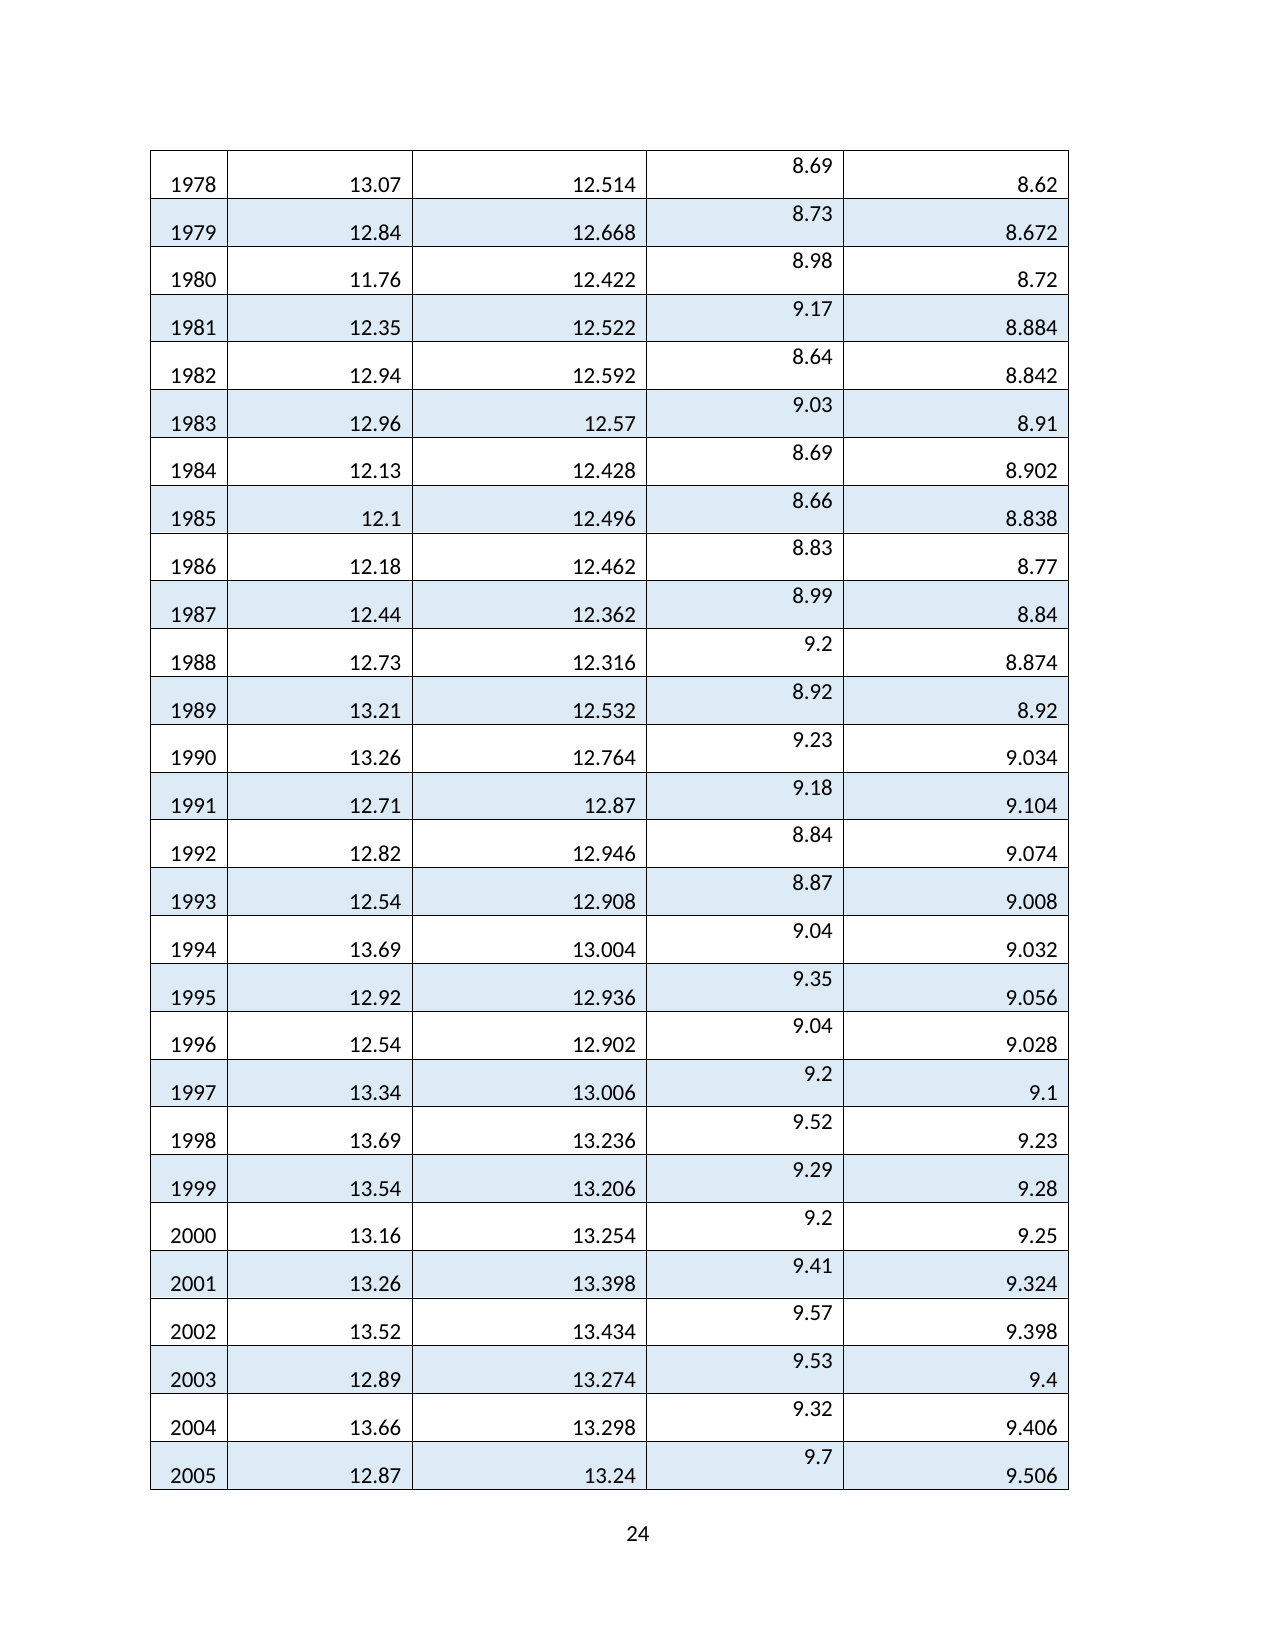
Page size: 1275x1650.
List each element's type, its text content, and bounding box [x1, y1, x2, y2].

table_cell 12.422 [413, 247, 646, 293]
table_cell 1995 [151, 964, 227, 1011]
table_cell 1997 [151, 1060, 227, 1106]
table_cell 9.7 [647, 1442, 843, 1489]
table_cell 9.398 [844, 1299, 1068, 1345]
table_cell 13.54 [228, 1155, 412, 1202]
table_cell 12.44 [228, 581, 412, 628]
table_cell 9.2 [647, 1060, 843, 1106]
table_cell 13.34 [228, 1060, 412, 1106]
table_cell 13.434 [413, 1299, 646, 1345]
table_cell 2002 [151, 1299, 227, 1345]
table_cell 12.462 [413, 534, 646, 580]
table_cell 1986 [151, 534, 227, 580]
table_cell 8.99 [647, 581, 843, 628]
table_cell 9.25 [844, 1203, 1068, 1250]
table_cell 8.72 [844, 247, 1068, 293]
table_cell 8.92 [844, 677, 1068, 724]
table_cell 13.07 [228, 151, 412, 198]
table_cell 13.206 [413, 1155, 646, 1202]
table_cell 8.69 [647, 438, 843, 485]
table_cell 11.76 [228, 247, 412, 293]
table_cell 8.672 [844, 199, 1068, 246]
table_cell 9.032 [844, 916, 1068, 963]
table_cell 9.04 [647, 916, 843, 963]
table_cell 9.028 [844, 1012, 1068, 1058]
table_cell 2001 [151, 1251, 227, 1297]
table_cell 13.254 [413, 1203, 646, 1250]
table_cell 1980 [151, 247, 227, 293]
table_cell 8.73 [647, 199, 843, 246]
table_cell 9.23 [647, 725, 843, 772]
table_cell 8.84 [844, 581, 1068, 628]
table_cell 12.87 [413, 773, 646, 819]
table_cell 12.82 [228, 820, 412, 867]
table_cell 12.936 [413, 964, 646, 1011]
table_cell 12.428 [413, 438, 646, 485]
table_cell 1994 [151, 916, 227, 963]
table_cell 8.884 [844, 295, 1068, 341]
table_cell 9.52 [647, 1107, 843, 1154]
table_cell 1983 [151, 390, 227, 437]
table_cell 1988 [151, 629, 227, 676]
table_cell 1985 [151, 486, 227, 532]
table_cell 9.41 [647, 1251, 843, 1297]
table_cell 1987 [151, 581, 227, 628]
table_cell 12.902 [413, 1012, 646, 1058]
table_cell 12.89 [228, 1346, 412, 1393]
table_cell 9.35 [647, 964, 843, 1011]
table_cell 13.69 [228, 1107, 412, 1154]
table_cell 9.4 [844, 1346, 1068, 1393]
table_cell 12.668 [413, 199, 646, 246]
table_cell 9.1 [844, 1060, 1068, 1106]
table_cell 2003 [151, 1346, 227, 1393]
table_cell 12.362 [413, 581, 646, 628]
table_cell 8.91 [844, 390, 1068, 437]
table_cell 8.92 [647, 677, 843, 724]
table_cell 13.24 [413, 1442, 646, 1489]
table_cell 12.18 [228, 534, 412, 580]
table_cell 9.008 [844, 868, 1068, 915]
table_cell 8.838 [844, 486, 1068, 532]
table_cell 12.316 [413, 629, 646, 676]
table_cell 12.908 [413, 868, 646, 915]
table_cell 9.324 [844, 1251, 1068, 1297]
table_cell 12.35 [228, 295, 412, 341]
table_cell 1996 [151, 1012, 227, 1058]
table_cell 13.004 [413, 916, 646, 963]
table_cell 8.874 [844, 629, 1068, 676]
table_cell 1984 [151, 438, 227, 485]
table_cell 1991 [151, 773, 227, 819]
table_cell 13.398 [413, 1251, 646, 1297]
table_cell 12.96 [228, 390, 412, 437]
table_cell 9.056 [844, 964, 1068, 1011]
table_cell 12.592 [413, 342, 646, 389]
table_cell 12.73 [228, 629, 412, 676]
table_cell 9.104 [844, 773, 1068, 819]
table_cell 12.71 [228, 773, 412, 819]
table_cell 2000 [151, 1203, 227, 1250]
table_cell 1999 [151, 1155, 227, 1202]
table_cell 12.84 [228, 199, 412, 246]
table_cell 9.506 [844, 1442, 1068, 1489]
table_cell 12.57 [413, 390, 646, 437]
table_cell 1998 [151, 1107, 227, 1154]
table_cell 13.16 [228, 1203, 412, 1250]
table_cell 1992 [151, 820, 227, 867]
table_cell 12.522 [413, 295, 646, 341]
table_cell 13.006 [413, 1060, 646, 1106]
table_cell 2004 [151, 1394, 227, 1441]
table_cell 8.842 [844, 342, 1068, 389]
table_cell 8.64 [647, 342, 843, 389]
table_cell 1982 [151, 342, 227, 389]
table_cell 12.946 [413, 820, 646, 867]
table_cell 12.54 [228, 1012, 412, 1058]
table_cell 9.2 [647, 1203, 843, 1250]
table_cell 8.83 [647, 534, 843, 580]
table_cell 13.21 [228, 677, 412, 724]
table_cell 12.764 [413, 725, 646, 772]
table_cell 8.62 [844, 151, 1068, 198]
table_cell 9.17 [647, 295, 843, 341]
table_cell 1989 [151, 677, 227, 724]
table_cell 9.29 [647, 1155, 843, 1202]
table_cell 13.69 [228, 916, 412, 963]
table_cell 9.32 [647, 1394, 843, 1441]
table_cell 1990 [151, 725, 227, 772]
table_cell 8.98 [647, 247, 843, 293]
table_cell 9.18 [647, 773, 843, 819]
table_cell 1981 [151, 295, 227, 341]
table_cell 1979 [151, 199, 227, 246]
table_cell 12.87 [228, 1442, 412, 1489]
table_cell 12.532 [413, 677, 646, 724]
table_cell 13.26 [228, 725, 412, 772]
table_cell 9.034 [844, 725, 1068, 772]
table_cell 9.03 [647, 390, 843, 437]
table_cell 13.298 [413, 1394, 646, 1441]
table_cell 8.66 [647, 486, 843, 532]
table_cell 8.69 [647, 151, 843, 198]
table_cell 9.2 [647, 629, 843, 676]
table_cell 12.92 [228, 964, 412, 1011]
table_cell 1978 [151, 151, 227, 198]
table_cell 9.23 [844, 1107, 1068, 1154]
table_cell 13.274 [413, 1346, 646, 1393]
table_cell 8.77 [844, 534, 1068, 580]
table_cell 12.496 [413, 486, 646, 532]
table_cell 1993 [151, 868, 227, 915]
table_cell 9.57 [647, 1299, 843, 1345]
table_cell 8.902 [844, 438, 1068, 485]
table_cell 13.66 [228, 1394, 412, 1441]
table_cell 8.84 [647, 820, 843, 867]
table_cell 9.074 [844, 820, 1068, 867]
table_cell 9.04 [647, 1012, 843, 1058]
table_cell 12.1 [228, 486, 412, 532]
table_cell 8.87 [647, 868, 843, 915]
table_cell 13.26 [228, 1251, 412, 1297]
table_cell 12.54 [228, 868, 412, 915]
table_cell 12.94 [228, 342, 412, 389]
table_cell 2005 [151, 1442, 227, 1489]
table_cell 12.514 [413, 151, 646, 198]
table_cell 9.53 [647, 1346, 843, 1393]
table_cell 12.13 [228, 438, 412, 485]
table_cell 13.52 [228, 1299, 412, 1345]
table_cell 9.406 [844, 1394, 1068, 1441]
table_cell 9.28 [844, 1155, 1068, 1202]
table_cell 13.236 [413, 1107, 646, 1154]
